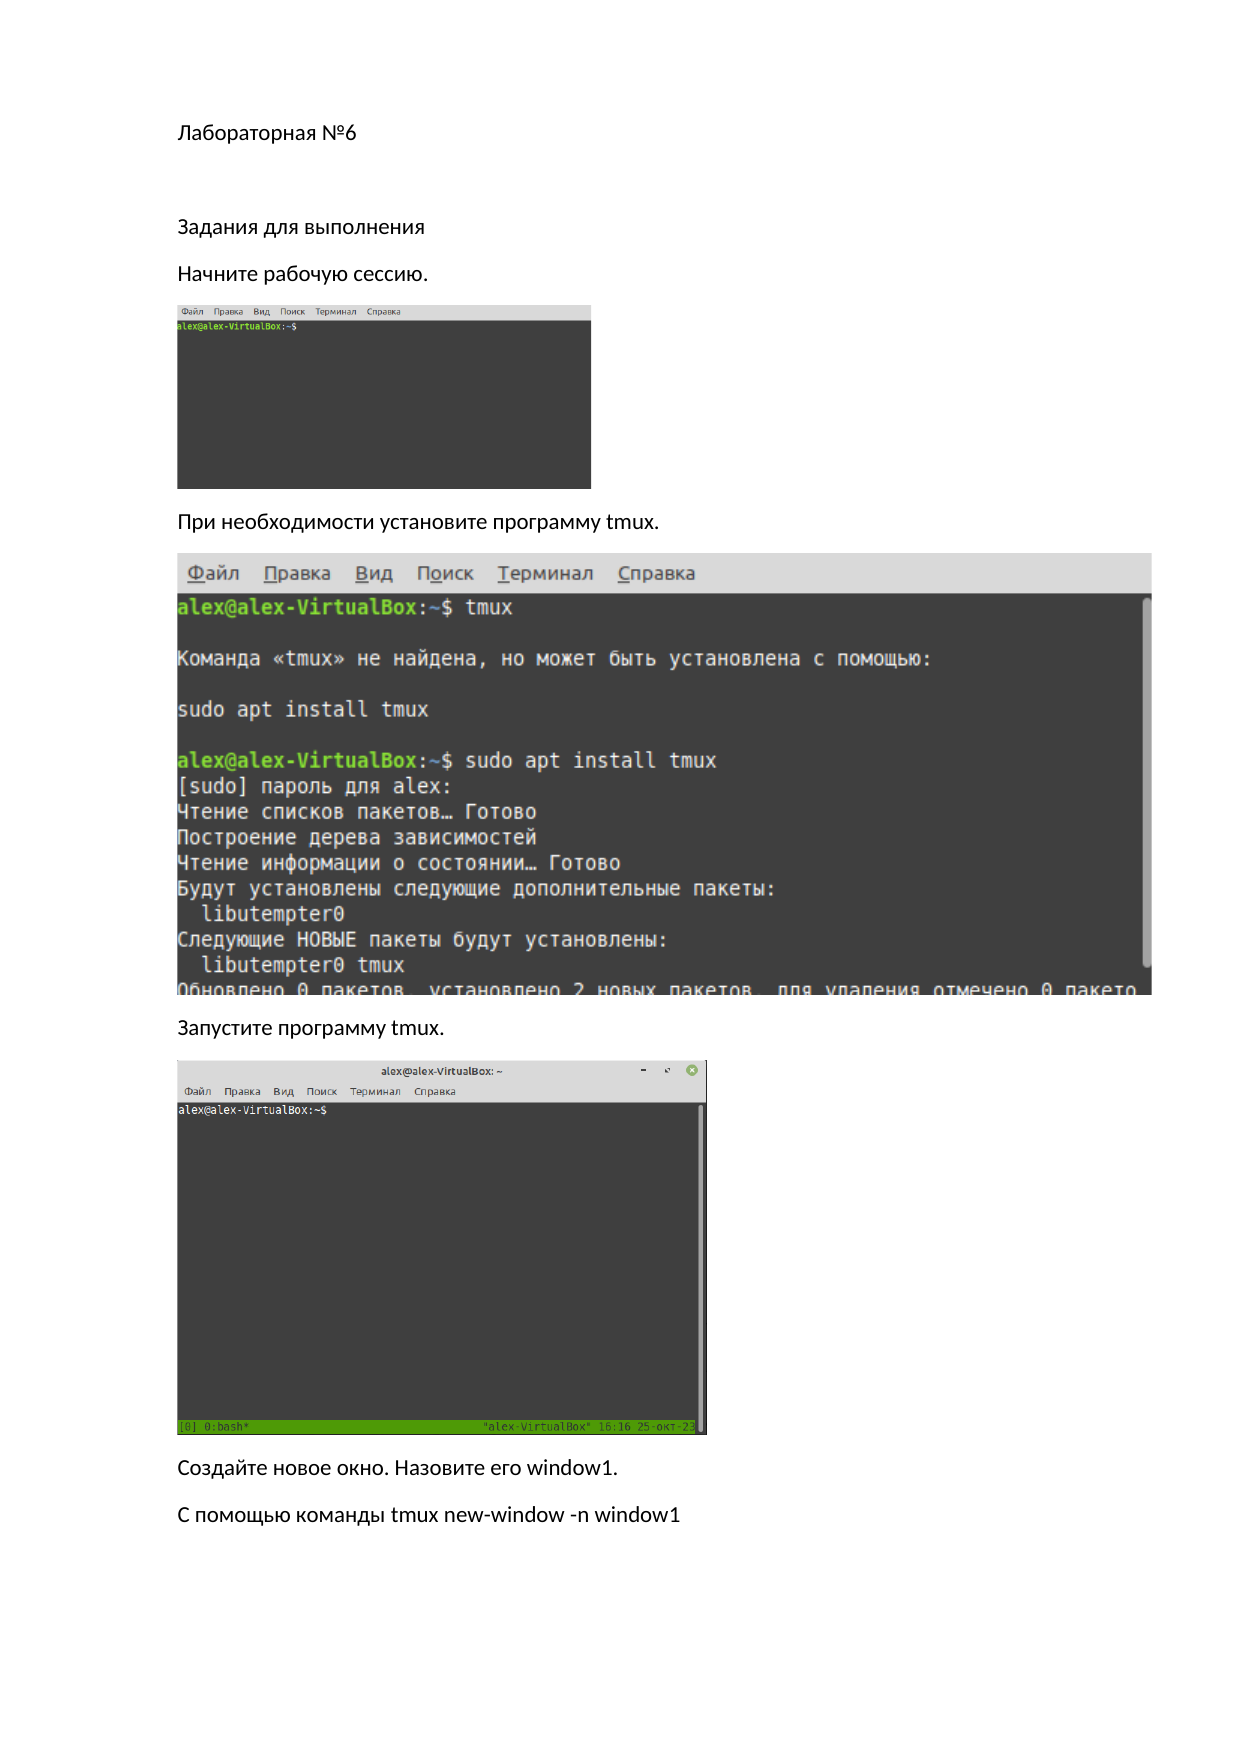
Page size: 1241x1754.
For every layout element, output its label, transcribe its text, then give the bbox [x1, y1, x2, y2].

text При необходимости установите программу tmux. [177, 507, 1152, 535]
picture [177, 1060, 707, 1435]
text Запустите программу tmux. [177, 1013, 1152, 1042]
text Начните рабочую сессию. [177, 259, 1152, 287]
picture [177, 553, 1152, 995]
text С помощью команды tmux new-window -n window1 [177, 1500, 1152, 1528]
text Задания для выполнения [177, 212, 1152, 240]
picture [177, 305, 592, 489]
text Создайте новое окно. Назовите его window1. [177, 1453, 1152, 1481]
text Лабораторная №6 [177, 118, 1152, 146]
